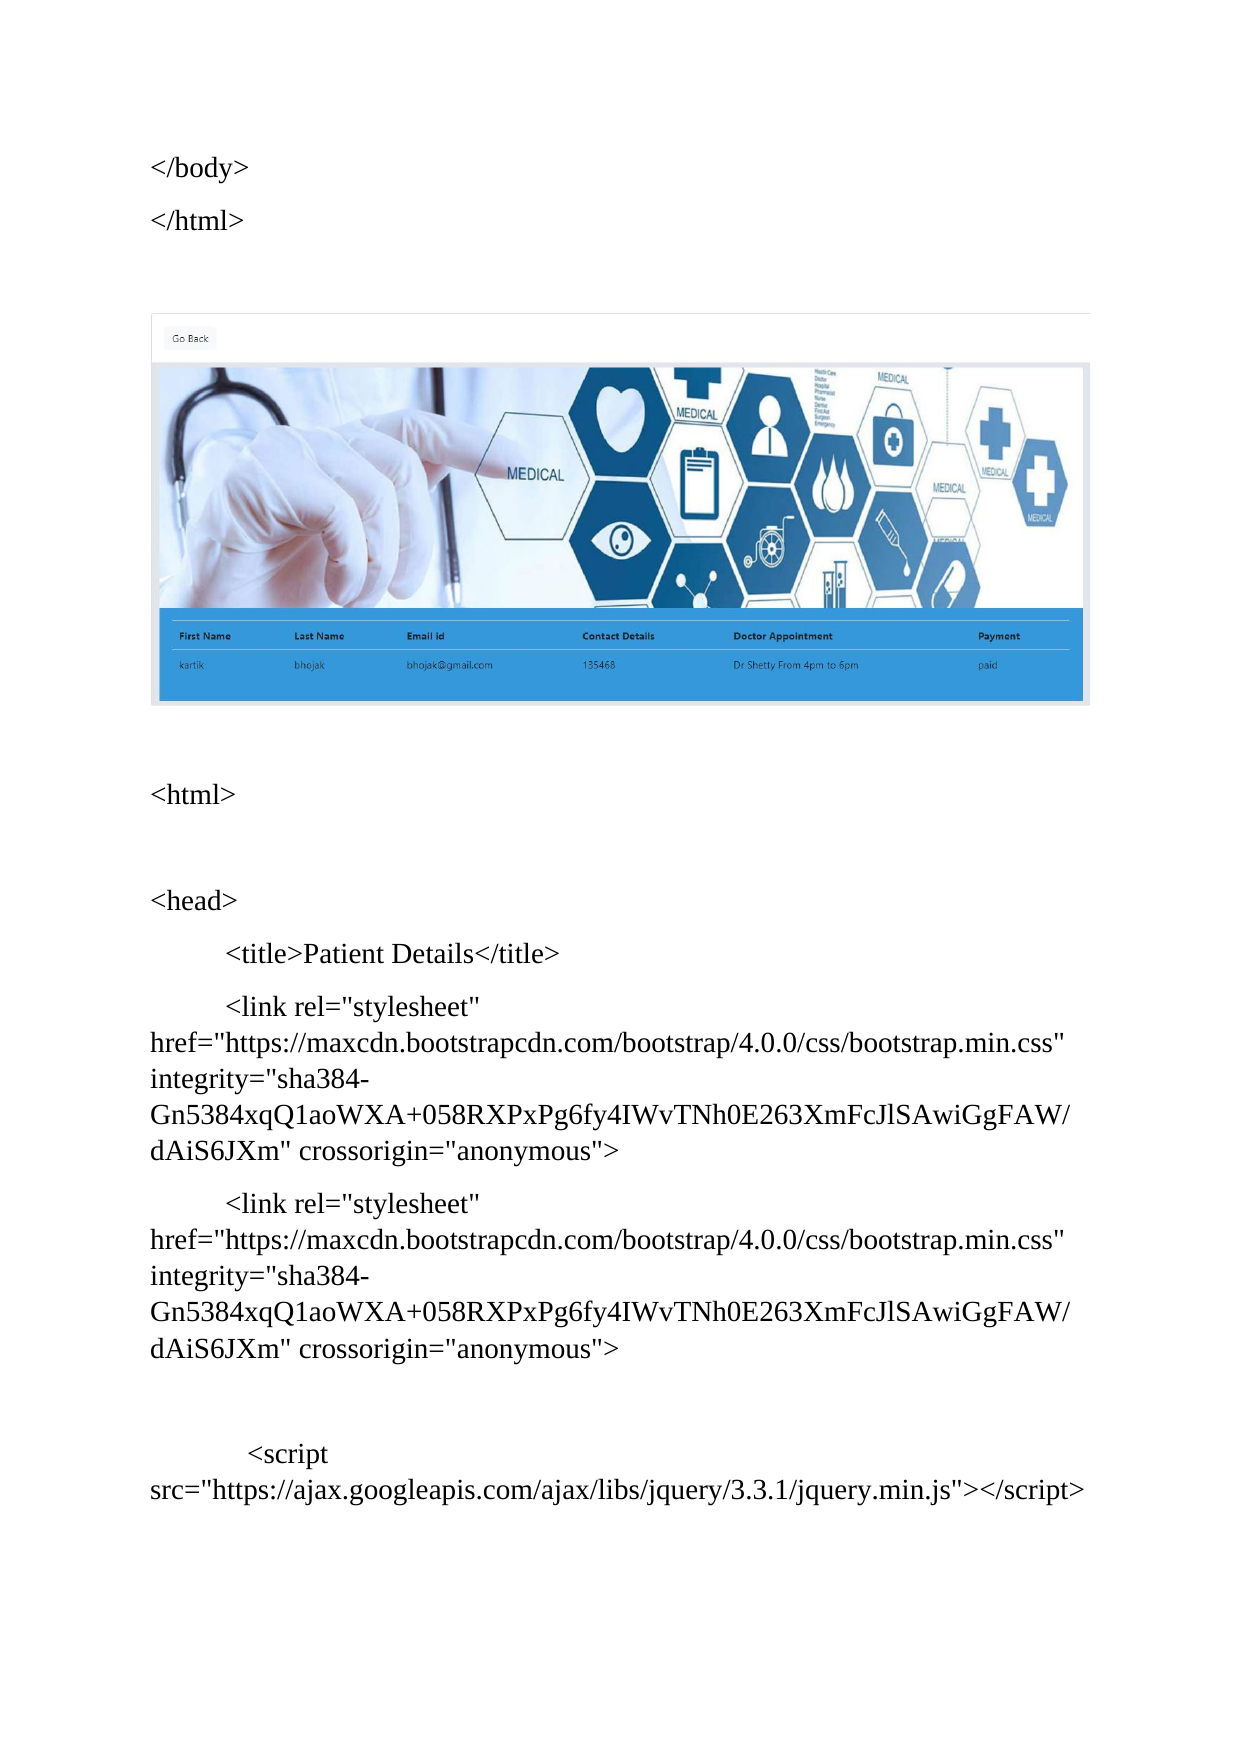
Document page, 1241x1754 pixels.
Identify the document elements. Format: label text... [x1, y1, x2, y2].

text <link rel="stylesheet" href="https://maxcdn.bootstrapcdn.com/bootstrap/4.0.0/css/bootstrap.min.css" integrity="sha384-Gn5384xqQ1aoWXA+058RXPxPg6fy4IWvTNh0E263XmFcJlSAwiGgFAW/dAiS6JXm" crossorigin="anonymous"> [150, 1186, 1090, 1364]
text <title>Patient Details</title> [150, 936, 1090, 969]
text <script src="https://ajax.googleapis.com/ajax/libs/jquery/3.3.1/jquery.min.js"></script> [150, 1436, 1090, 1506]
text <link rel="stylesheet" href="https://maxcdn.bootstrapcdn.com/bootstrap/4.0.0/css/bootstrap.min.css" integrity="sha384-Gn5384xqQ1aoWXA+058RXPxPg6fy4IWvTNh0E263XmFcJlSAwiGgFAW/dAiS6JXm" crossorigin="anonymous"> [150, 989, 1090, 1167]
text <head> [150, 883, 1090, 917]
text <html> [150, 777, 1090, 811]
text </html> [150, 203, 1090, 236]
text </body> [150, 150, 1090, 183]
picture [150, 308, 1091, 706]
